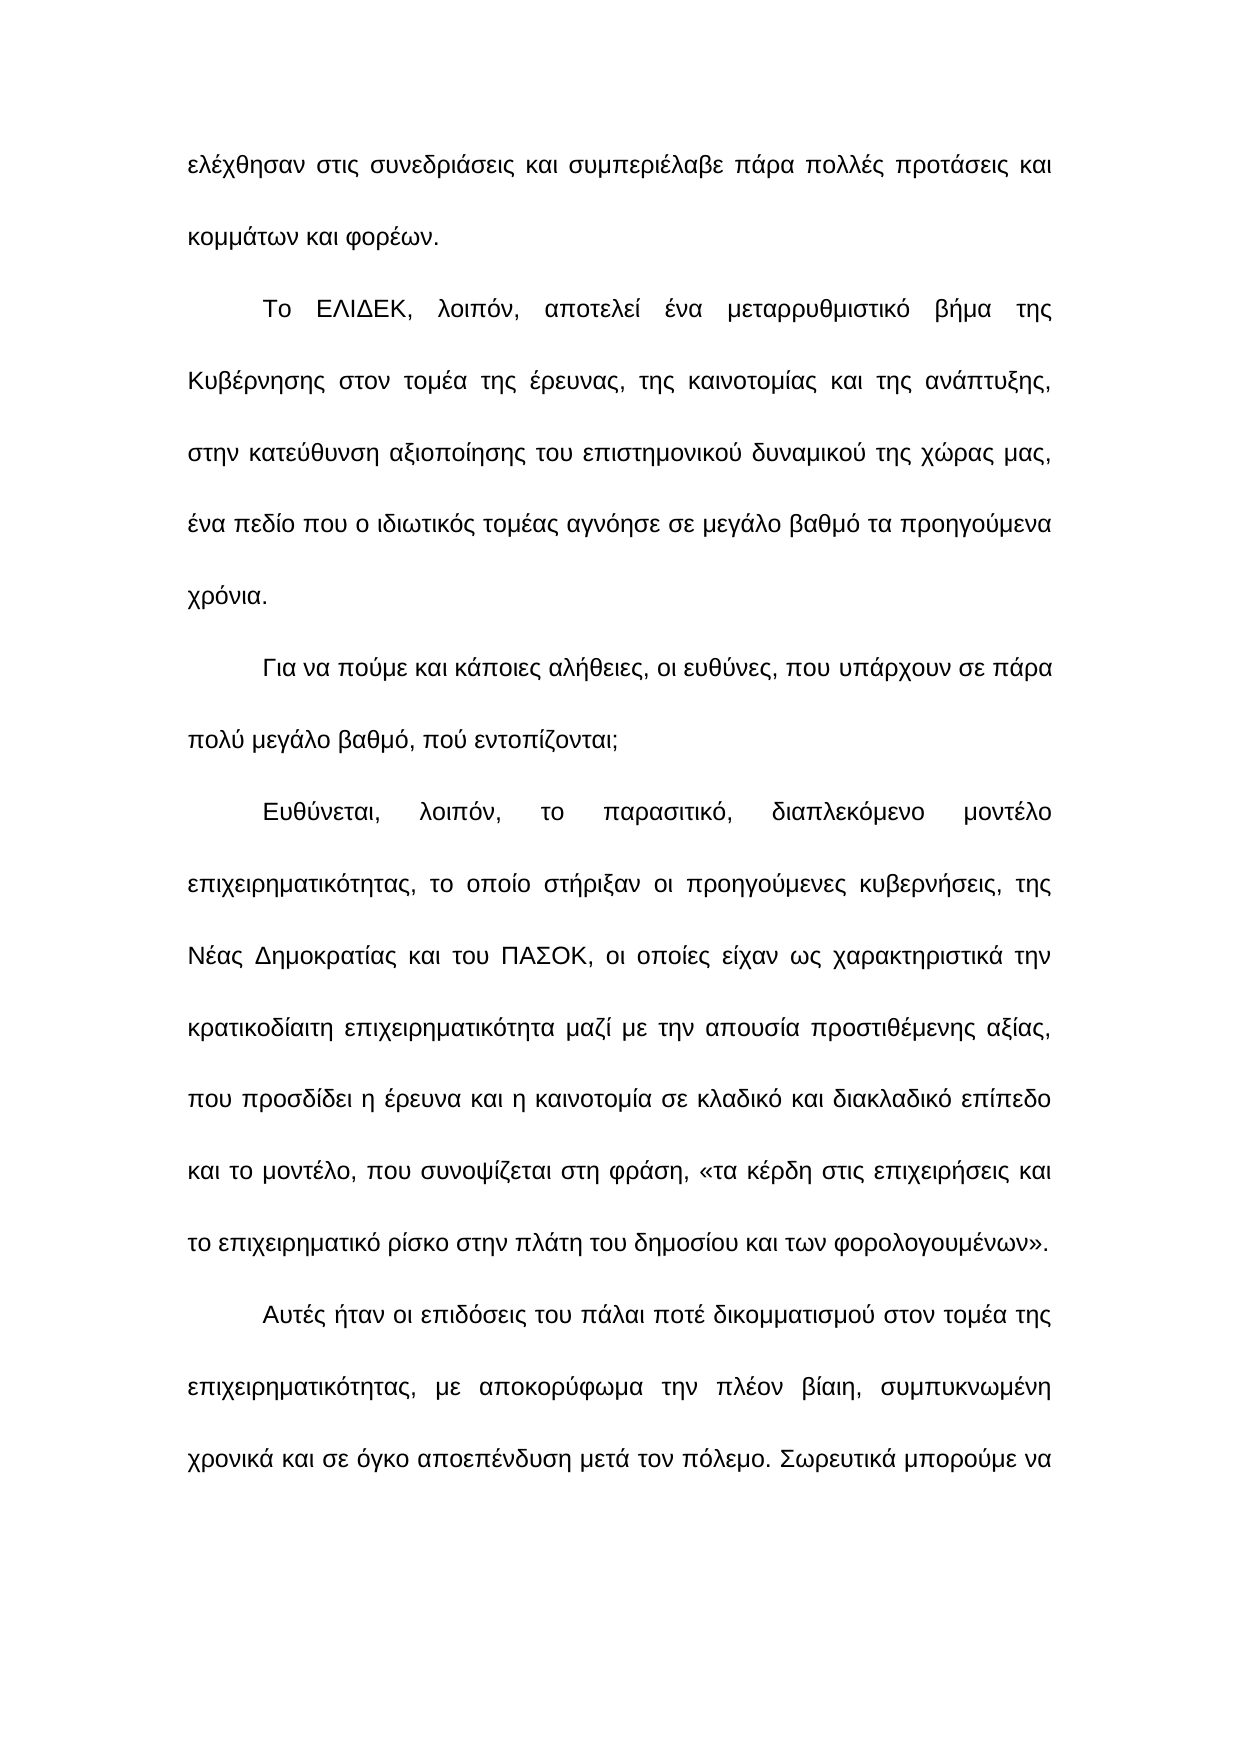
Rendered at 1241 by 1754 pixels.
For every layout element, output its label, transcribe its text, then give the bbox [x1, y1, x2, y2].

text Το ΕΛΙΔΕΚ, λοιπόν, αποτελεί ένα μεταρρυθμιστικό βήμα της Κυβέρνησης στον τομέα της έρευνας, της καινοτομίας και της ανάπτυξης, στην κατεύθυνση αξιοποίησης του επιστημονικού δυναμικού της χώρας μας, ένα πεδίο που ο ιδιωτικός τομέας αγνόησε σε μεγάλο βαθμό τα προηγούμενα χρόνια. [187, 294, 1053, 610]
text Για να πούμε και κάποιες αλήθειες, οι ευθύνες, που υπάρχουν σε πάρα πολύ μεγάλο βαθμό, πού εντοπίζονται; [187, 653, 1053, 754]
text Ευθύνεται, λοιπόν, το παρασιτικό, διαπλεκόμενο μοντέλο επιχειρηματικότητας, το οποίο στήριξαν οι προηγούμενες κυβερνήσεις, της Νέας Δημοκρατίας και του ΠΑΣΟΚ, οι οποίες είχαν ως χαρακτηριστικά την κρατικοδίαιτη επιχειρηματικότητα μαζί με την απουσία προστιθέμενης αξίας, που προσδίδει η έρευνα και η καινοτομία σε κλαδικό και διακλαδικό επίπεδο και το μοντέλο, που συνοψίζεται στη φράση, «τα κέρδη στις επιχειρήσεις και το επιχειρηματικό ρίσκο στην πλάτη του δημοσίου και των φορολογουμένων». [187, 797, 1053, 1257]
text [187, 1300, 1053, 1472]
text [187, 150, 1053, 251]
